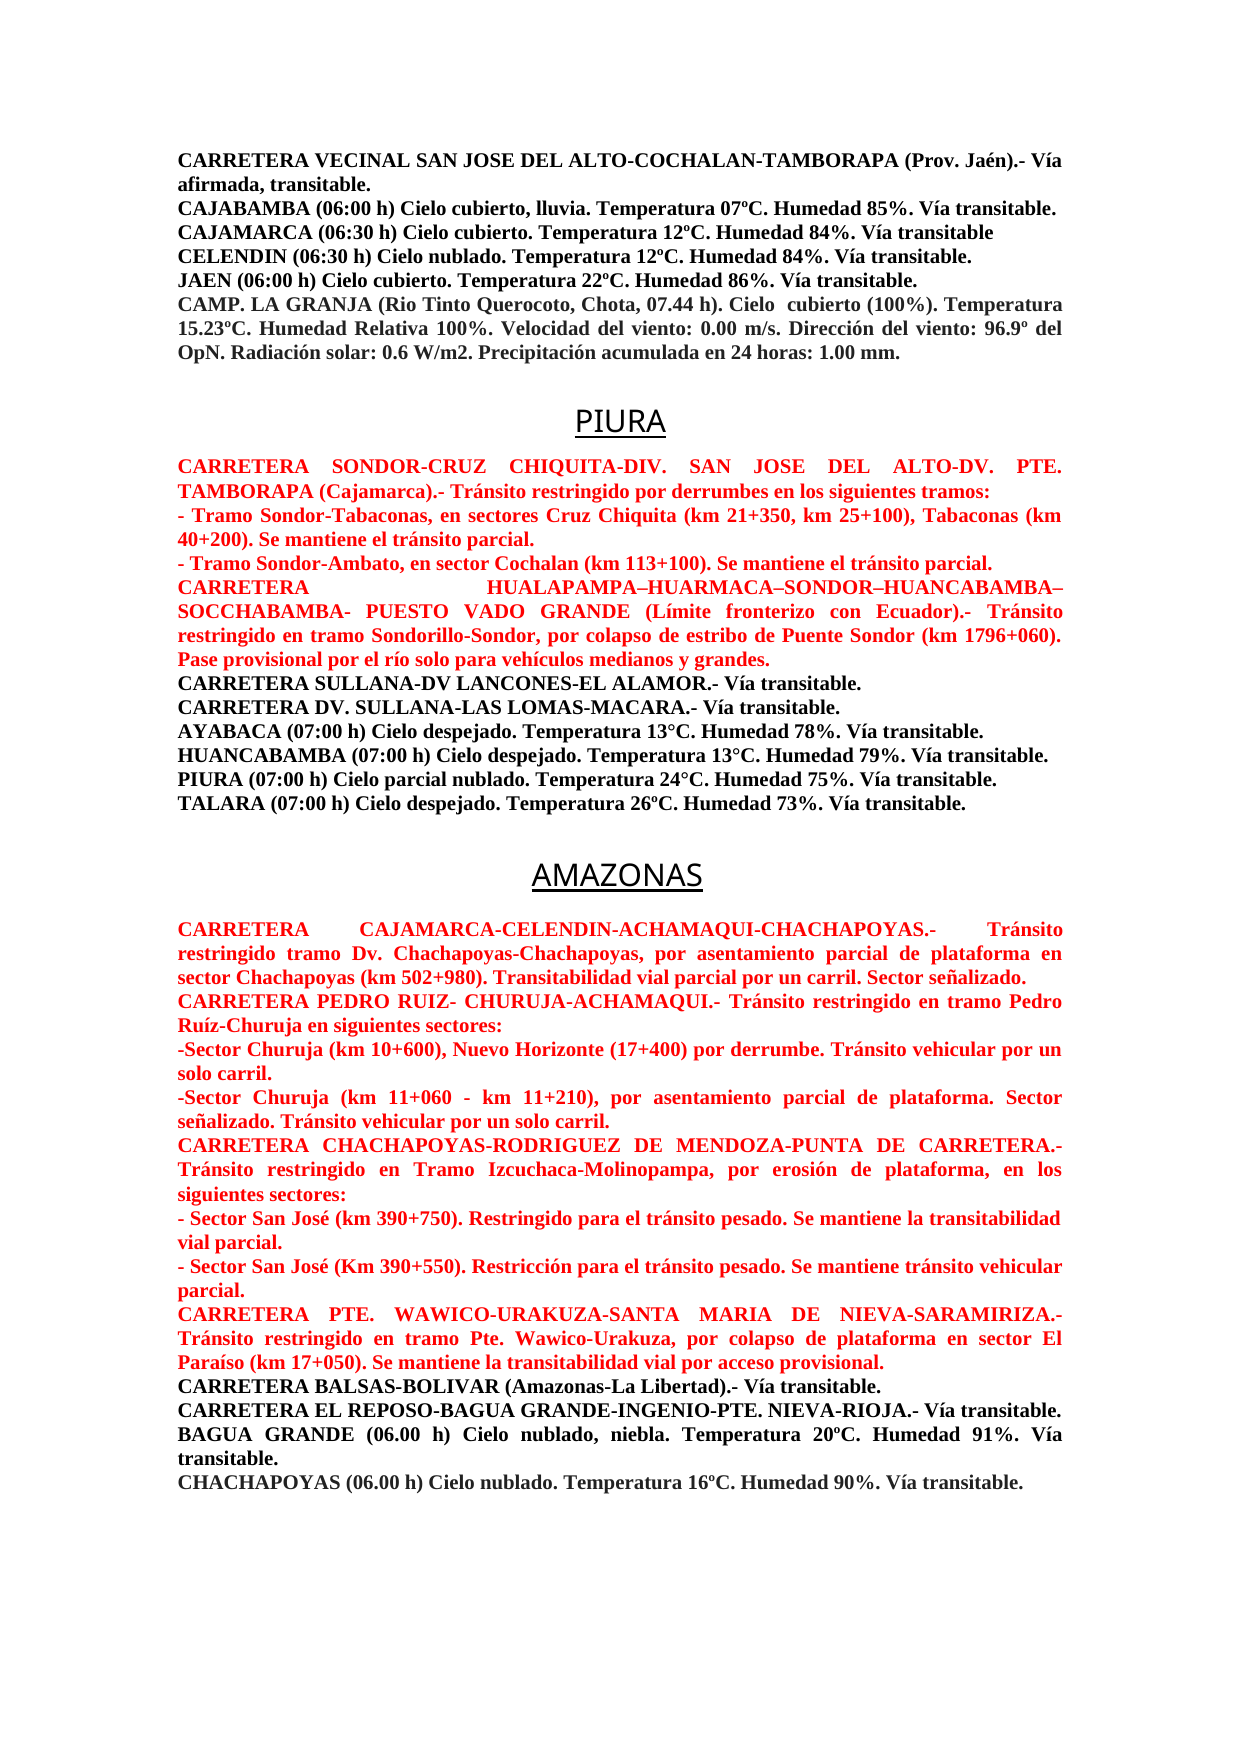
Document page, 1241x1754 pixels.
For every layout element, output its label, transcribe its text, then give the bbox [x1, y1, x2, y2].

text - Tramo Sondor-Tabaconas, en sectores Cruz Chiquita (km 21+350, km 25+100), Tabaconas (km 40+200). Se mantiene el tránsito parcial. [177, 503, 1063, 551]
text HUANCABAMBA (07:00 h) Cielo despejado. Temperatura 13°C. Humedad 79%. Vía transitable. [177, 743, 1063, 767]
text CARRETERA VECINAL SAN JOSE DEL ALTO-COCHALAN-TAMBORAPA (Prov. Jaén).- Vía afirmada, transitable. [177, 148, 1063, 196]
text CARRETERA DV. SULLANA-LAS LOMAS-MACARA.- Vía transitable. [177, 695, 1063, 719]
text JAEN (06:00 h) Cielo cubierto. Temperatura 22ºC. Humedad 86%. Vía transitable. [177, 268, 1063, 292]
text CHACHAPOYAS (06.00 h) Cielo nublado. Temperatura 16ºC. Humedad 90%. Vía transitable. [177, 1470, 1063, 1494]
text -Sector Churuja (km 11+060 - km 11+210), por asentamiento parcial de plataforma. Sector señalizado. Tránsito vehicular por un solo carril. [177, 1085, 1063, 1133]
text CARRETERA PEDRO RUIZ- CHURUJA-ACHAMAQUI.- Tránsito restringido en tramo Pedro Ruíz-Churuja en siguientes sectores: [177, 989, 1063, 1037]
text - Sector San José (km 390+750). Restringido para el tránsito pesado. Se mantiene la transitabilidad vial parcial. [177, 1206, 1063, 1254]
text - Sector San José (Km 390+550). Restricción para el tránsito pesado. Se mantiene tránsito vehicular parcial. [177, 1254, 1063, 1302]
text AYABACA (07:00 h) Cielo despejado. Temperatura 13°C. Humedad 78%. Vía transitable. [177, 719, 1063, 743]
text CARRETERA SULLANA-DV LANCONES-EL ALAMOR.- Vía transitable. [177, 671, 1063, 695]
text CARRETERA SONDOR-CRUZ CHIQUITA-DIV. SAN JOSE DEL ALTO-DV. PTE. TAMBORAPA (Cajamarca).- Tránsito restringido por derrumbes en los siguientes tramos: [177, 454, 1063, 503]
text BAGUA GRANDE (06.00 h) Cielo nublado, niebla. Temperatura 20ºC. Humedad 91%. Vía transitable. [177, 1422, 1063, 1470]
text CARRETERA BALSAS-BOLIVAR (Amazonas-La Libertad).- Vía transitable. [177, 1374, 1063, 1398]
text CARRETERA CHACHAPOYAS-RODRIGUEZ DE MENDOZA-PUNTA DE CARRETERA.- Tránsito restringido en Tramo Izcuchaca-Molinopampa, por erosión de plataforma, en los siguientes sectores: [177, 1133, 1063, 1206]
text - Tramo Sondor-Ambato, en sector Cochalan (km 113+100). Se mantiene el tránsito parcial. [177, 551, 1063, 575]
text CELENDIN (06:30 h) Cielo nublado. Temperatura 12ºC. Humedad 84%. Vía transitable. [177, 244, 1063, 268]
text CARRETERA EL REPOSO-BAGUA GRANDE-INGENIO-PTE. NIEVA-RIOJA.- Vía transitable. [177, 1398, 1063, 1422]
text AMAZONAS [177, 853, 1063, 896]
text CAMP. LA GRANJA (Rio Tinto Querocoto, Chota, 07.44 h). Cielo cubierto (100%). Temperatura 15.23ºC. Humedad Relativa 100%. Velocidad del viento: 0.00 m/s. Dirección del viento: 96.9º del OpN. Radiación solar: 0.6 W/m2. Precipitación acumulada en 24 horas: 1.00 mm. [177, 292, 1063, 364]
text PIURA [177, 399, 1063, 442]
text PIURA (07:00 h) Cielo parcial nublado. Temperatura 24°C. Humedad 75%. Vía transitable. [177, 767, 1063, 791]
text CARRETERA CAJAMARCA-CELENDIN-ACHAMAQUI-CHACHAPOYAS.- Tránsito restringido tramo Dv. Chachapoyas-Chachapoyas, por asentamiento parcial de plataforma en sector Chachapoyas (km 502+980). Transitabilidad vial parcial por un carril. Sector señalizado. [177, 917, 1063, 989]
text CARRETERA PTE. WAWICO-URAKUZA-SANTA MARIA DE NIEVA-SARAMIRIZA.- Tránsito restringido en tramo Pte. Wawico-Urakuza, por colapso de plataforma en sector El Paraíso (km 17+050). Se mantiene la transitabilidad vial por acceso provisional. [177, 1302, 1063, 1374]
text CAJAMARCA (06:30 h) Cielo cubierto. Temperatura 12ºC. Humedad 84%. Vía transitable [177, 220, 1063, 244]
text TALARA (07:00 h) Cielo despejado. Temperatura 26ºC. Humedad 73%. Vía transitable. [177, 791, 1063, 815]
text -Sector Churuja (km 10+600), Nuevo Horizonte (17+400) por derrumbe. Tránsito vehicular por un solo carril. [177, 1037, 1063, 1085]
text CAJABAMBA (06:00 h) Cielo cubierto, lluvia. Temperatura 07ºC. Humedad 85%. Vía transitable. [177, 196, 1063, 220]
text CARRETERA HUALAPAMPA–HUARMACA–SONDOR–HUANCABAMBA–SOCCHABAMBA- PUESTO VADO GRANDE (Límite fronterizo con Ecuador).- Tránsito restringido en tramo Sondorillo-Sondor, por colapso de estribo de Puente Sondor (km 1796+060). Pase provisional por el río solo para vehículos medianos y grandes. [177, 575, 1063, 671]
